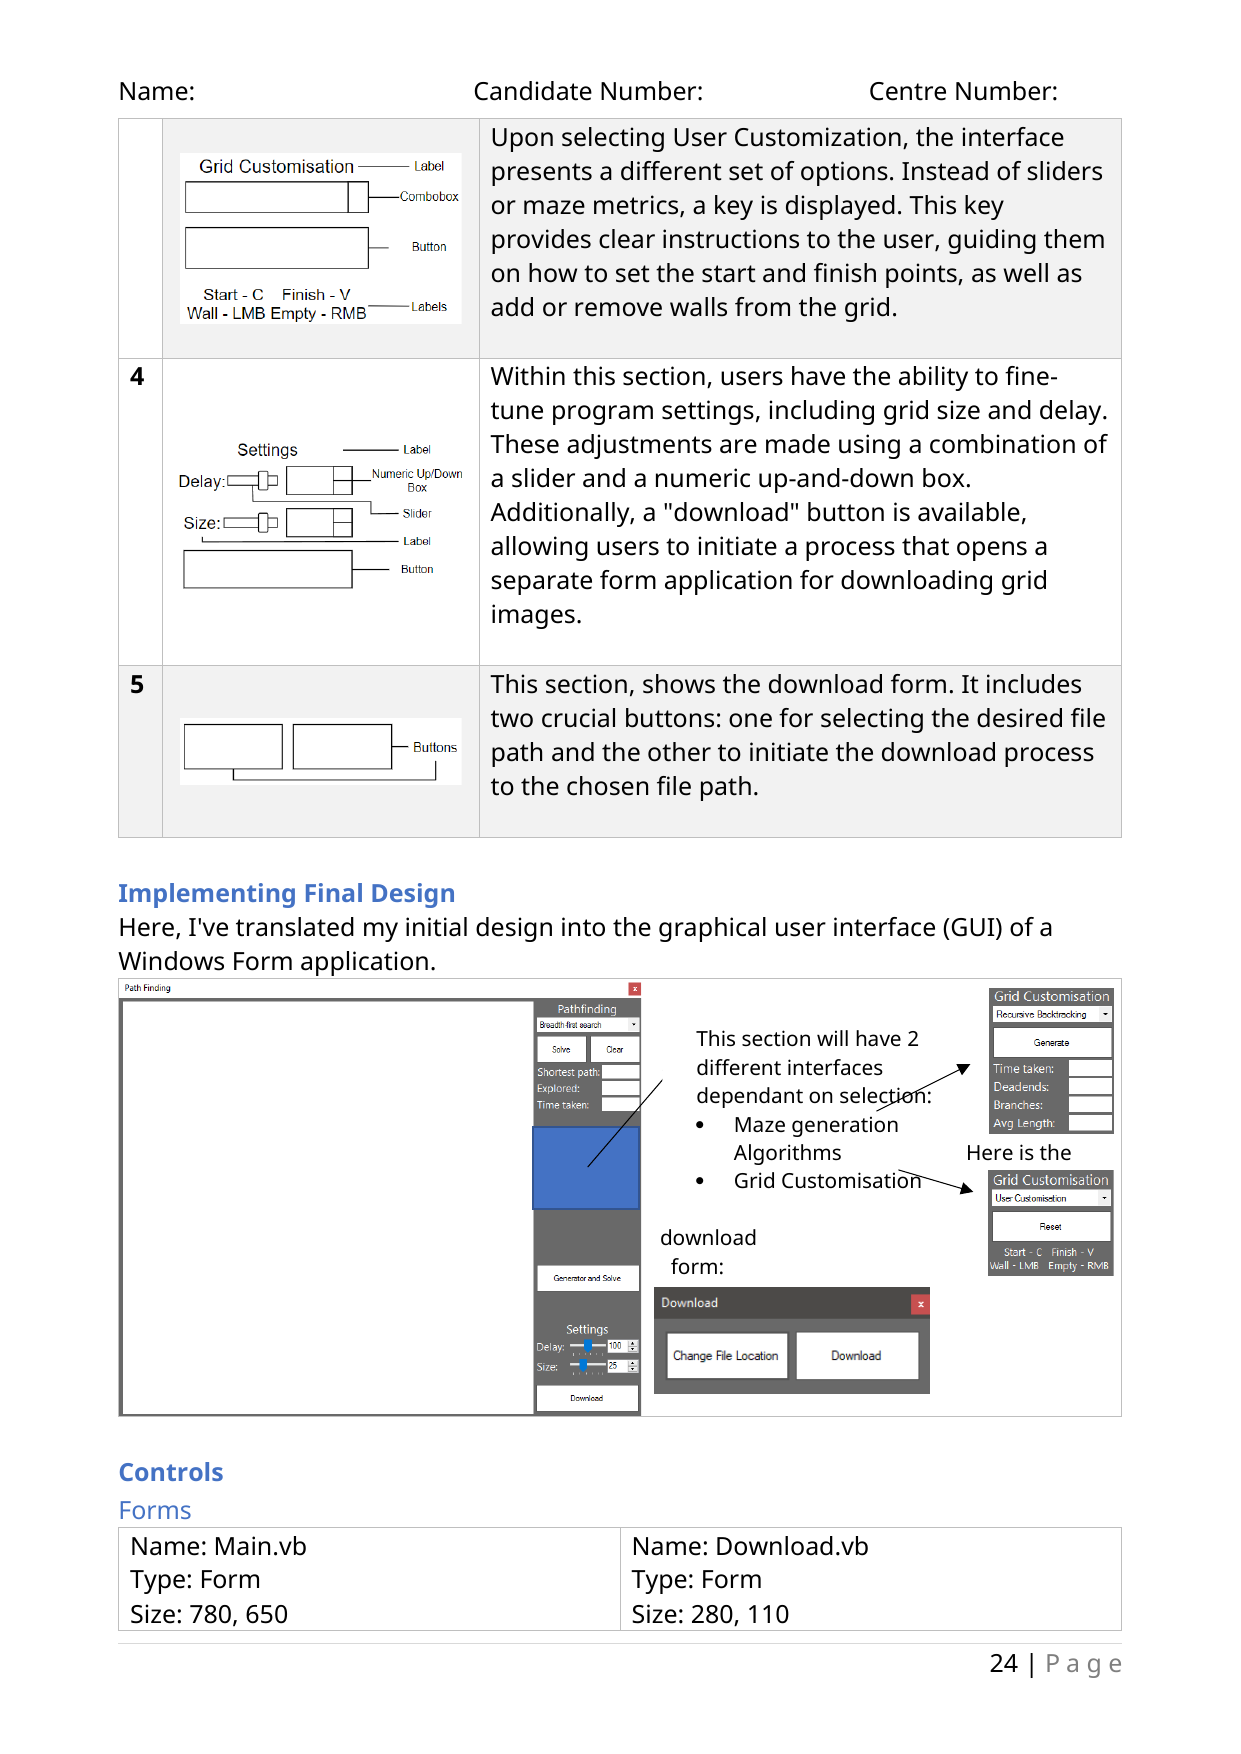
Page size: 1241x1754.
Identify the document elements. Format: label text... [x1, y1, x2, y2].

table_cell This section, shows the download form. It includes two crucial buttons: one for selecting the desired file path and the other to initiate the download process to the chosen file path. [480, 666, 1121, 837]
table_header Here is the download form: [642, 979, 1121, 1416]
subtitle Forms [118, 1493, 1122, 1527]
table_cell 3 [119, 119, 162, 358]
text Here, I've translated my initial design into the graphical user interface (GUI) of a Windows Form application. [118, 910, 1122, 978]
picture [654, 1287, 930, 1394]
table_cell [163, 359, 479, 665]
picture [987, 1170, 1114, 1276]
picture [989, 988, 1114, 1134]
picture [180, 153, 462, 324]
subtitle Controls [118, 1455, 1122, 1489]
table_cell [163, 119, 479, 358]
picture [174, 431, 467, 593]
table_cell Upon selecting User Customization, the interface presents a different set of options. Instead of sliders or maze metrics, a key is displayed. This key provides clear instructions to the user, guiding them on how to set the start and finish points, as well as add or remove walls from the grid. [480, 119, 1121, 358]
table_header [119, 1528, 620, 1630]
table_cell [163, 666, 479, 837]
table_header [621, 1528, 1121, 1630]
table_cell 4 [119, 359, 162, 665]
picture [180, 718, 462, 785]
subtitle Implementing Final Design [118, 876, 1122, 910]
picture [119, 979, 642, 1416]
table_cell Within this section, users have the ability to fine-tune program settings, including grid size and delay. These adjustments are made using a combination of a slider and a numeric up-and-down box. Additionally, a "download" button is available, allowing users to initiate a process that opens a separate form application for downloading grid images. [480, 359, 1121, 665]
table_cell 5 [119, 666, 162, 837]
